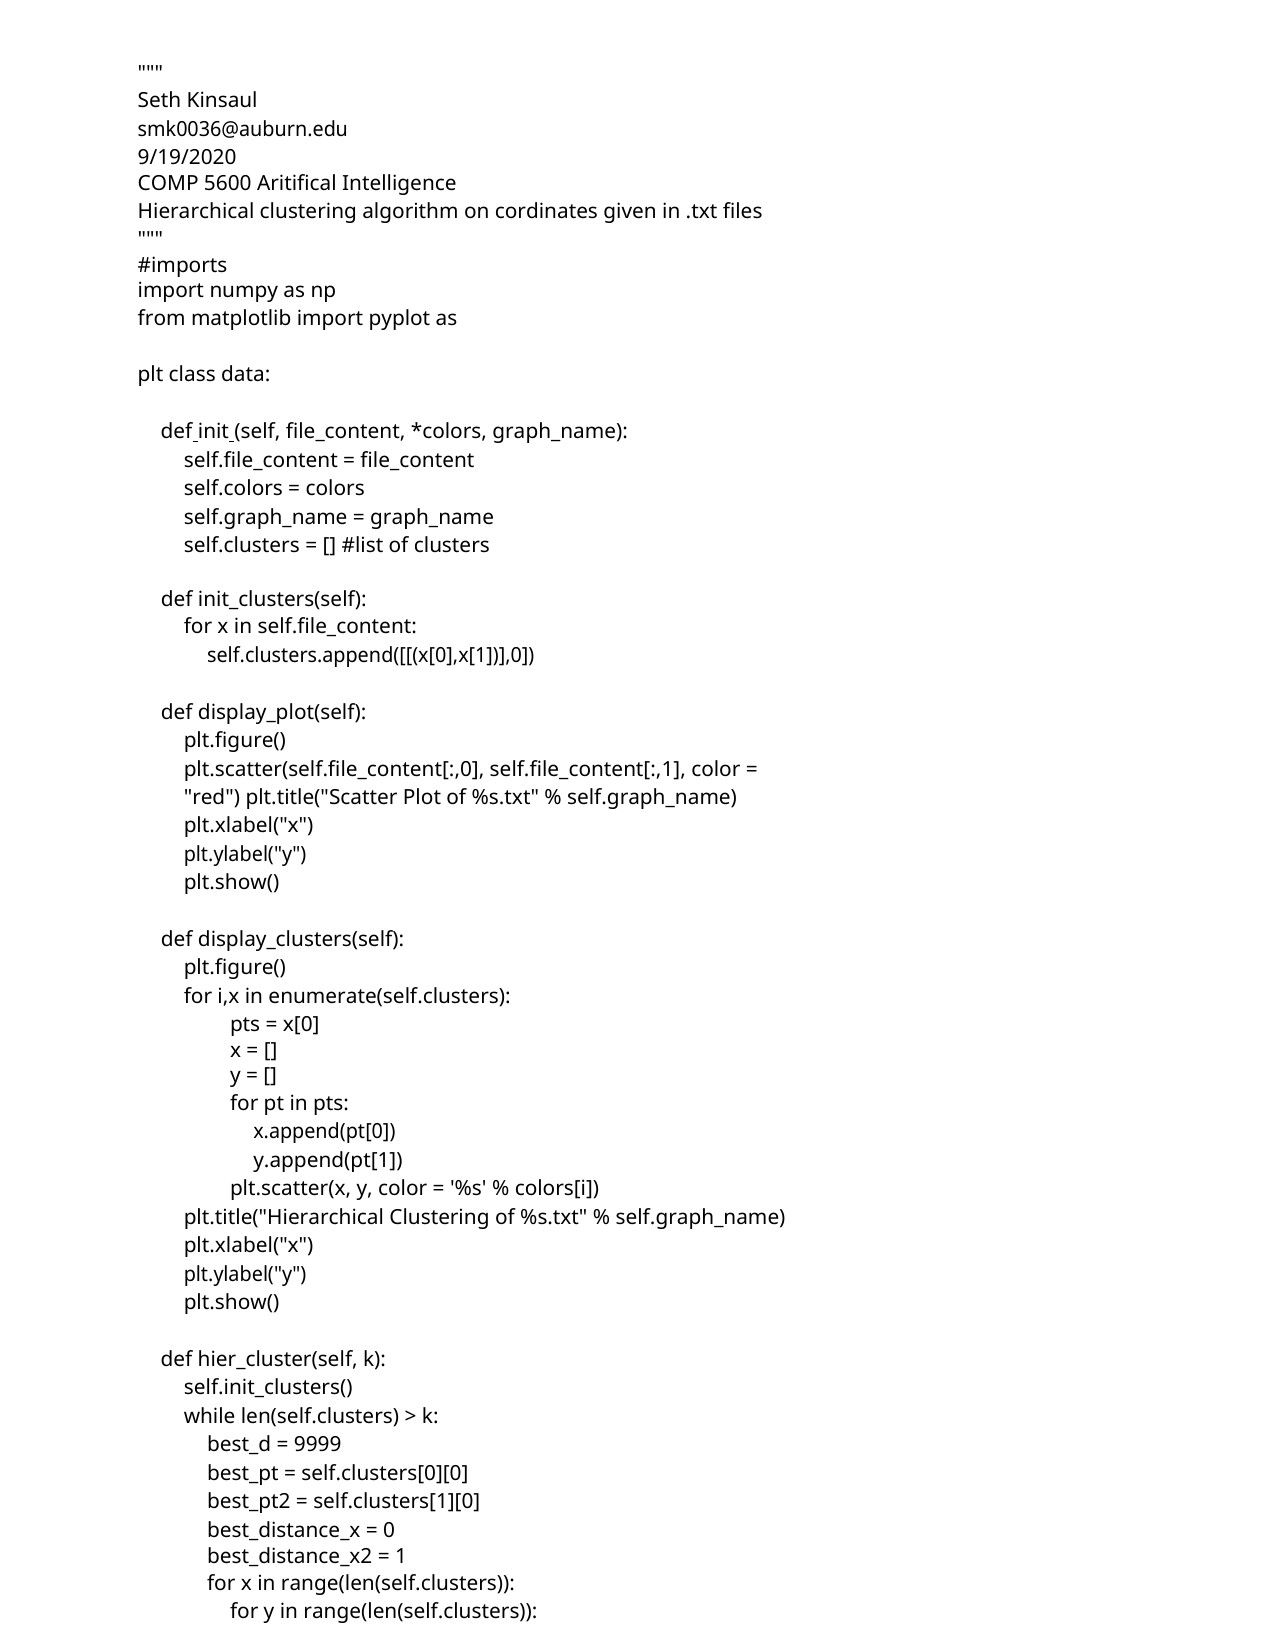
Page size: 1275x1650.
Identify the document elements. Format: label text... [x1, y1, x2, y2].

text self.colors = colors self.graph_name = graph_name self.clusters = [] #list of clusters [184, 473, 516, 559]
text """ [137, 60, 1148, 85]
text #imports [137, 253, 1148, 278]
text plt.scatter(self.file_content[:,0], self.file_content[:,1], color = "red") plt.title("Scatter Plot of %s.txt" % self.graph_name) plt.xlabel("x") [183, 754, 815, 839]
text def hier_cluster(self, k): self.init_clusters() [160, 1344, 390, 1401]
text best_pt = self.clusters[0][0] best_pt2 = self.clusters[1][0] best_distance_x = 0 [207, 1458, 481, 1543]
text plt.ylabel("y") plt.show() [183, 1259, 368, 1316]
text Seth Kinsaul smk0036@auburn.edu 9/19/2020 [137, 85, 368, 171]
text best_distance_x2 = 1 [207, 1543, 1148, 1568]
text y.append(pt[1]) [253, 1145, 1148, 1173]
text for i,x in enumerate(self.clusters): pts = x[0] [183, 981, 516, 1038]
text while len(self.clusters) > k: best_d = 9999 [183, 1401, 445, 1458]
text def display_plot(self): plt.figure() [161, 697, 368, 754]
text for pt in pts: x.append(pt[0]) [230, 1088, 406, 1145]
text y = [] [230, 1063, 1148, 1088]
text COMP 5600 Aritifical Intelligence [137, 171, 1148, 196]
text for x in range(len(self.clusters)): for y in range(len(self.clusters)): [207, 1568, 540, 1625]
text x = [] [230, 1038, 1148, 1063]
text plt.scatter(x, y, color = '%s' % colors[i]) plt.title("Hierarchical Clustering of %s.txt" % self.graph_name) plt.xlabel("x") [183, 1173, 794, 1259]
text import numpy as np [137, 278, 1148, 303]
text for x in self.file_content: self.clusters.append([[(x[0],x[1])],0]) [183, 611, 540, 668]
text def init_clusters(self): [161, 586, 1148, 611]
text def display_clusters(self): plt.figure() [161, 924, 406, 981]
text from matplotlib import pyplot as plt class data: [137, 303, 487, 388]
text def init (self, file_content, *colors, graph_name): self.file_content = file_content [160, 416, 772, 473]
text plt.ylabel("y") plt.show() [183, 839, 368, 896]
text Hierarchical clustering algorithm on cordinates given in .txt files """ [137, 196, 772, 253]
